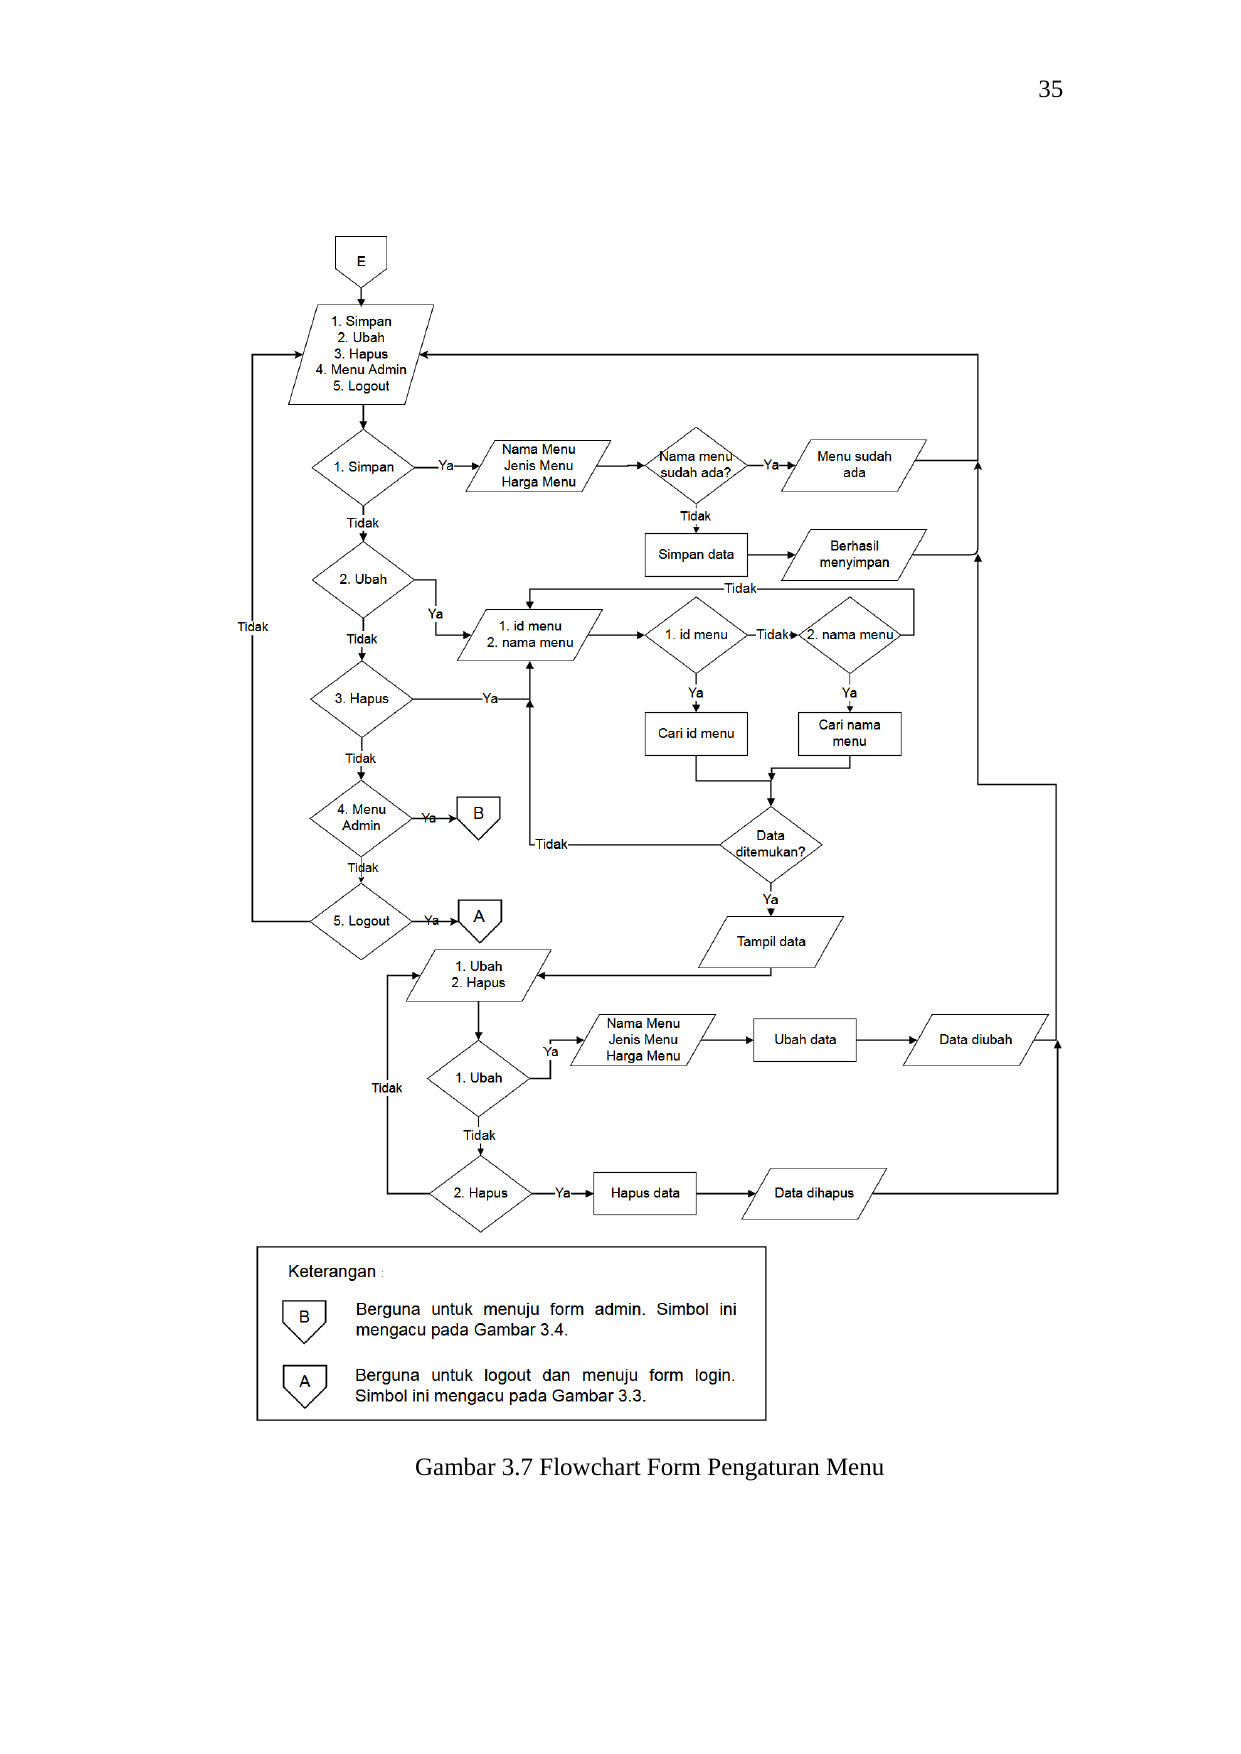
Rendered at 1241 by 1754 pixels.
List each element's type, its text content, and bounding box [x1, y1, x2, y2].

text Gambar 3.7 Flowchart Form Pengaturan Menu [236, 1452, 1063, 1480]
picture [236, 236, 1063, 1421]
